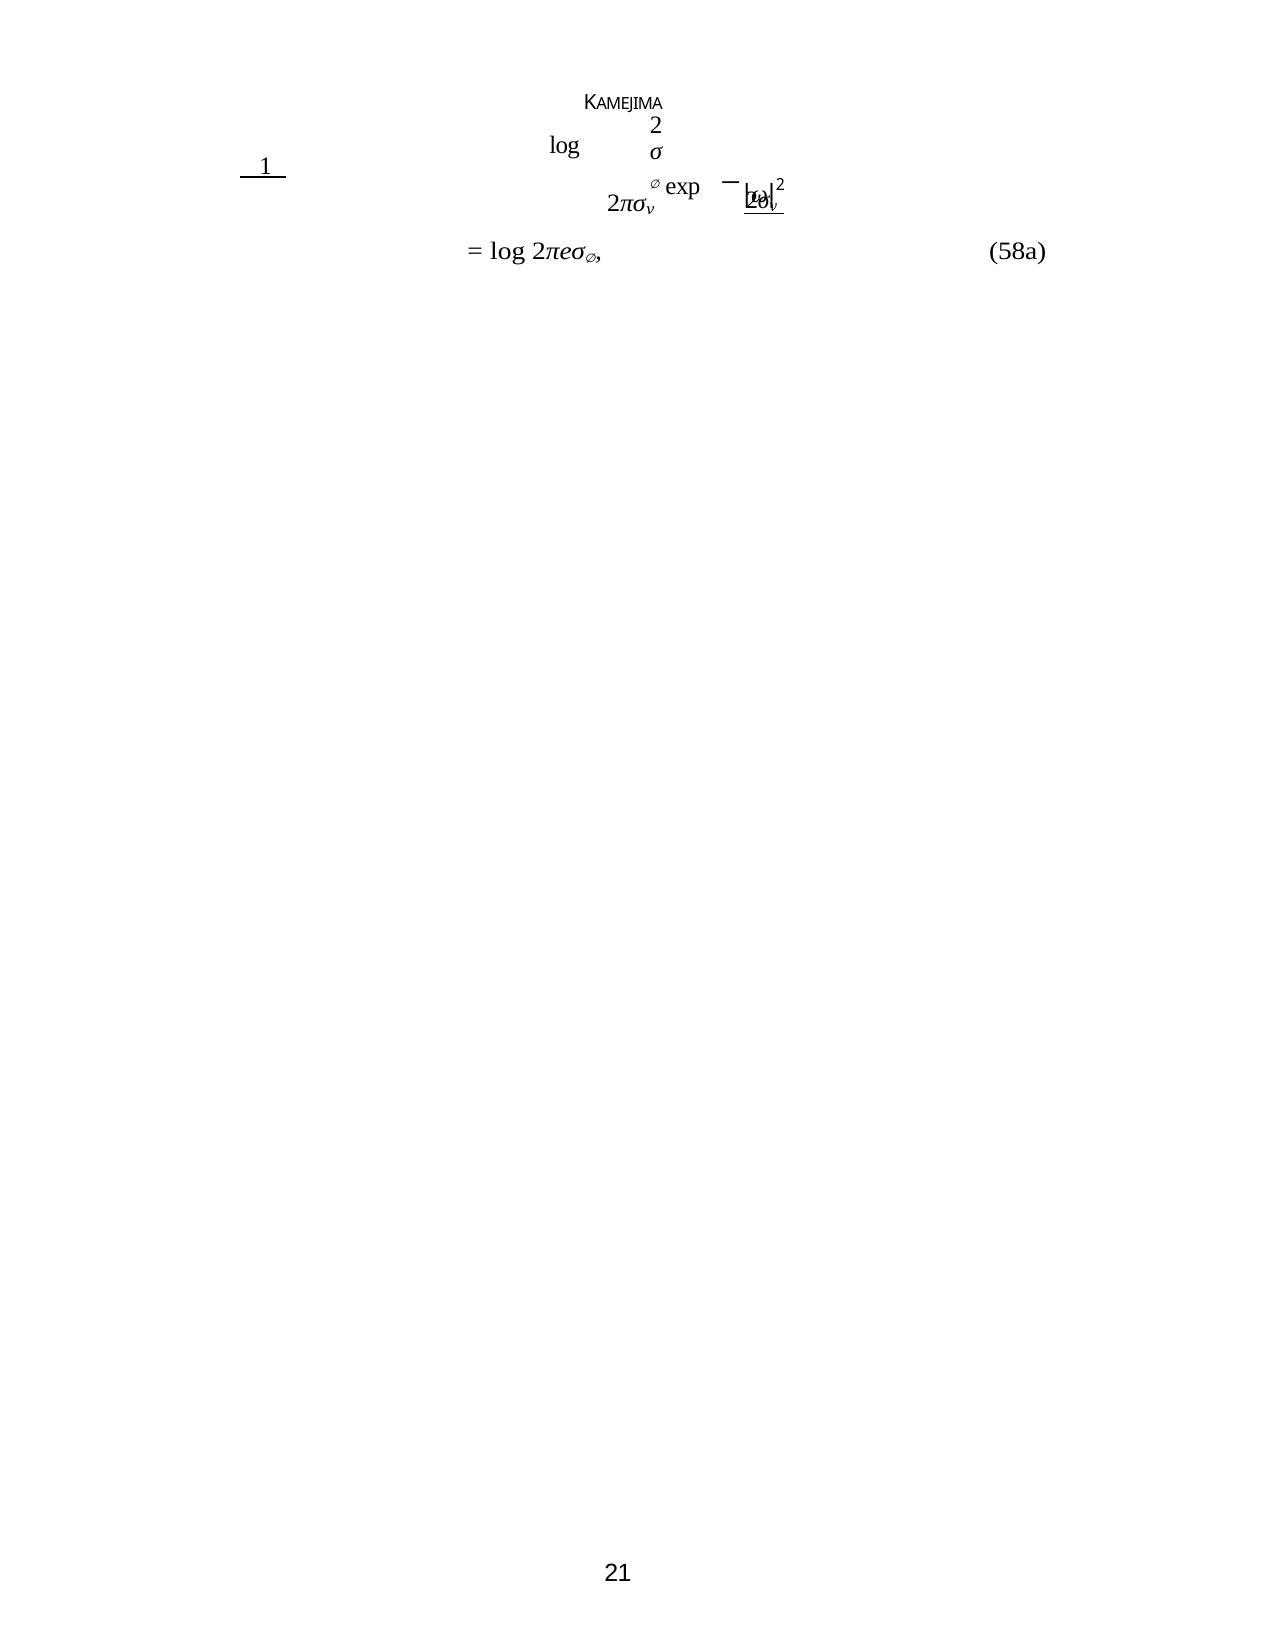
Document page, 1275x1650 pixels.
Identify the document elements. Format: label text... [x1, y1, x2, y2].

text 2σ∅ [649, 112, 663, 191]
text 1 [223, 112, 529, 182]
text |ω|2 [743, 147, 1096, 208]
text = log 2πeσ∅, (58a) [467, 233, 1096, 267]
